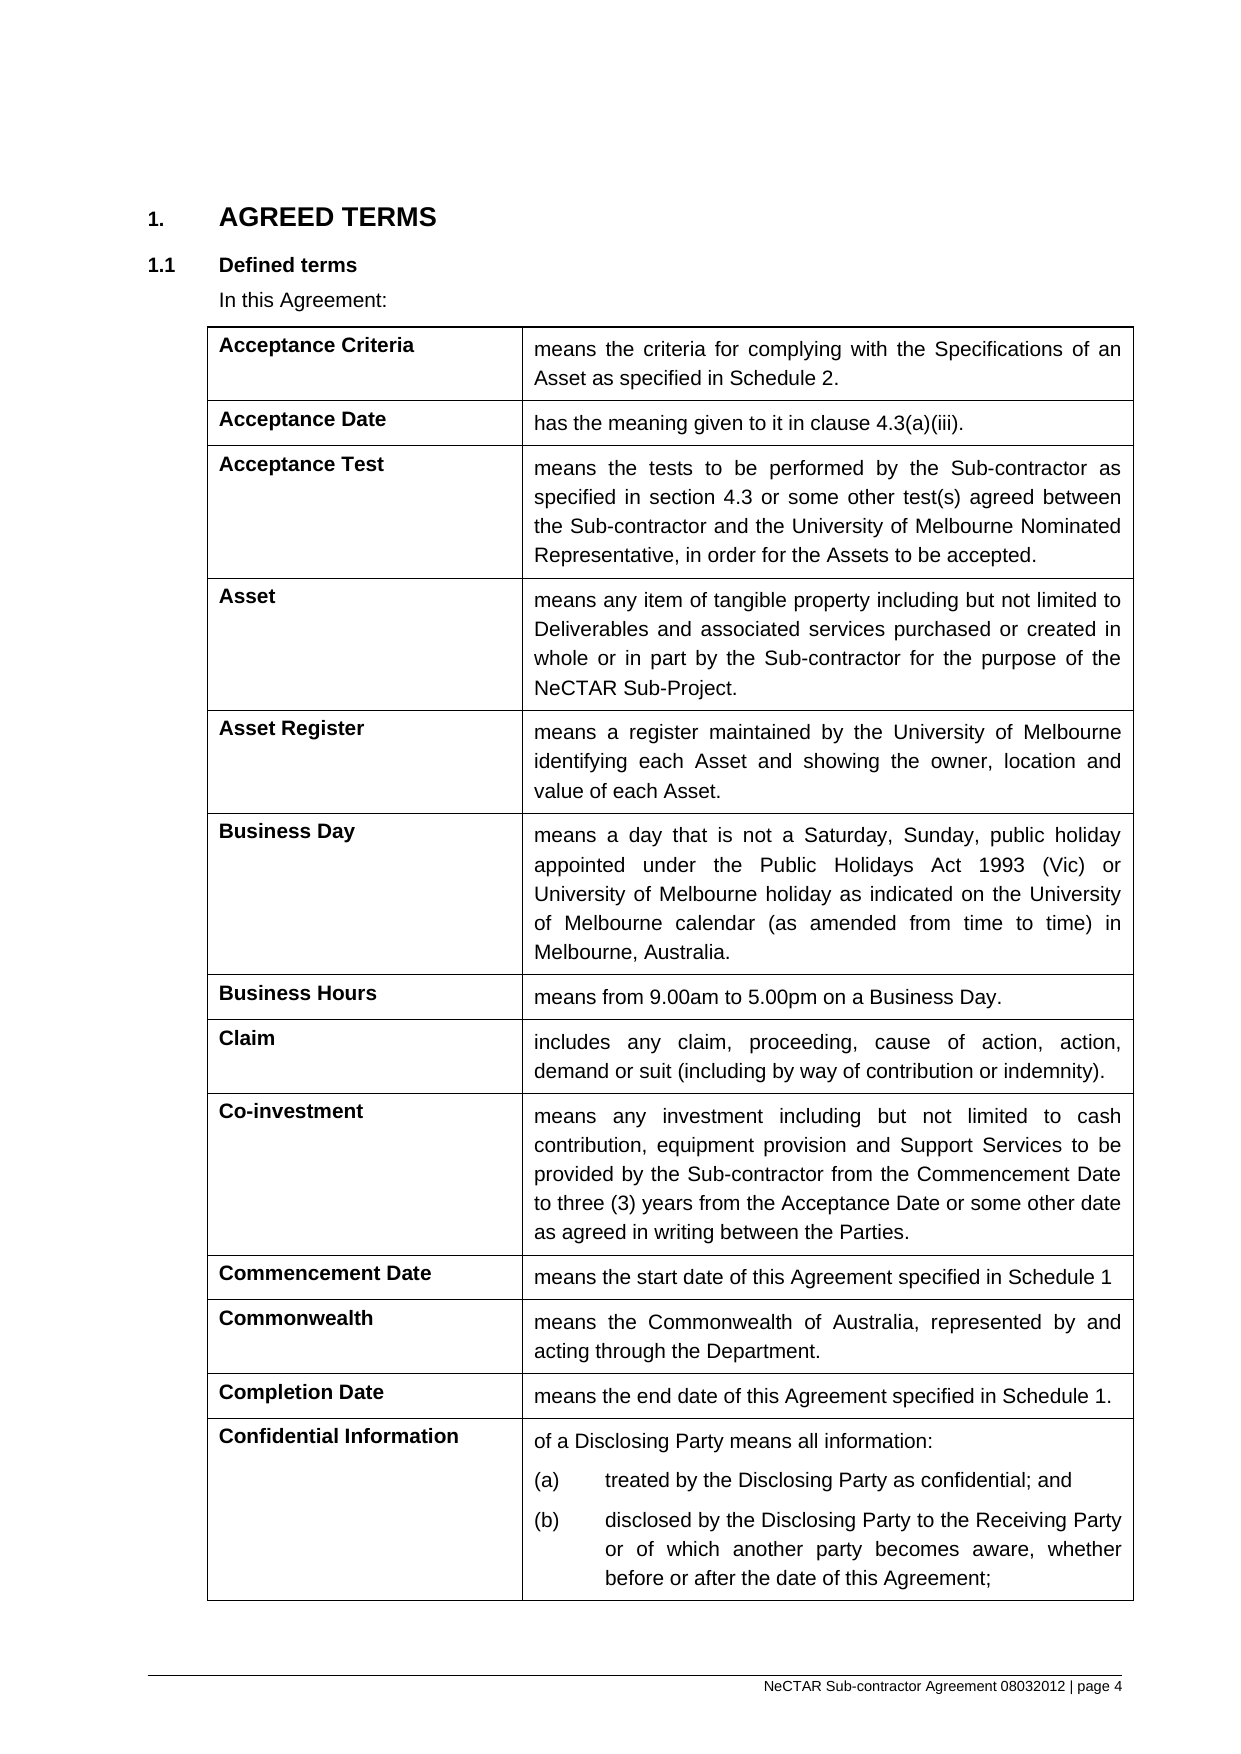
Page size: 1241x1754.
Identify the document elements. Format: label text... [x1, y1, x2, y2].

table_cell means the start date of this Agreement specified in Schedule 1 [523, 1256, 1133, 1299]
table_cell means any investment including but not limited to cash contribution, equipment provision and Support Services to be provided by the Sub-contractor from the Commencement Date to three (3) years from the Acceptance Date or some other date as agreed in writing between the Parties. [523, 1094, 1133, 1254]
table_cell Business Hours [208, 975, 522, 1019]
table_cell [208, 1419, 522, 1600]
table_cell means any item of tangible property including but not limited to Deliverables and associated services purchased or created in whole or in part by the Sub-contractor for the purpose of the NeCTAR Sub-Project. [523, 579, 1133, 710]
table_header means the criteria for complying with the Specifications of an Asset as specified in Schedule 2. [523, 328, 1133, 400]
table_header Acceptance Criteria [208, 328, 522, 400]
table_cell means the tests to be performed by the Sub-contractor as specified in section 4.3 or some other test(s) agreed between the Sub-contractor and the University of Melbourne Nominated Representative, in order for the Assets to be accepted. [523, 446, 1133, 577]
table_cell Claim [208, 1020, 522, 1093]
table_cell means from 9.00am to 5.00pm on a Business Day. [523, 975, 1133, 1019]
table_cell Acceptance Test [208, 446, 522, 577]
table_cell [523, 1419, 1133, 1600]
table_cell means a register maintained by the University of Melbourne identifying each Asset and showing the owner, location and value of each Asset. [523, 711, 1133, 813]
table_cell Co-investment [208, 1094, 522, 1254]
table_cell Business Day [208, 814, 522, 974]
table_cell Commencement Date [208, 1256, 522, 1299]
text Defined terms [148, 247, 1122, 276]
table_cell Completion Date [208, 1374, 522, 1418]
text In this Agreement: [218, 283, 1122, 312]
table_cell Asset Register [208, 711, 522, 813]
table_cell Acceptance Date [208, 401, 522, 445]
table_cell includes any claim, proceeding, cause of action, action, demand or suit (including by way of contribution or indemnity). [523, 1020, 1133, 1093]
table_cell Asset [208, 579, 522, 710]
table_cell means a day that is not a Saturday, Sunday, public holiday appointed under the Public Holidays Act 1993 (Vic) or University of Melbourne holiday as indicated on the University of Melbourne calendar (as amended from time to time) in Melbourne, Australia. [523, 814, 1133, 974]
table_cell means the Commonwealth of Australia, represented by and acting through the Department. [523, 1300, 1133, 1373]
table_cell means the end date of this Agreement specified in Schedule 1. [523, 1374, 1133, 1418]
text AGREED TERMS [148, 201, 1122, 233]
table_cell has the meaning given to it in clause 4.3(a)(iii). [523, 401, 1133, 445]
table_cell Commonwealth [208, 1300, 522, 1373]
